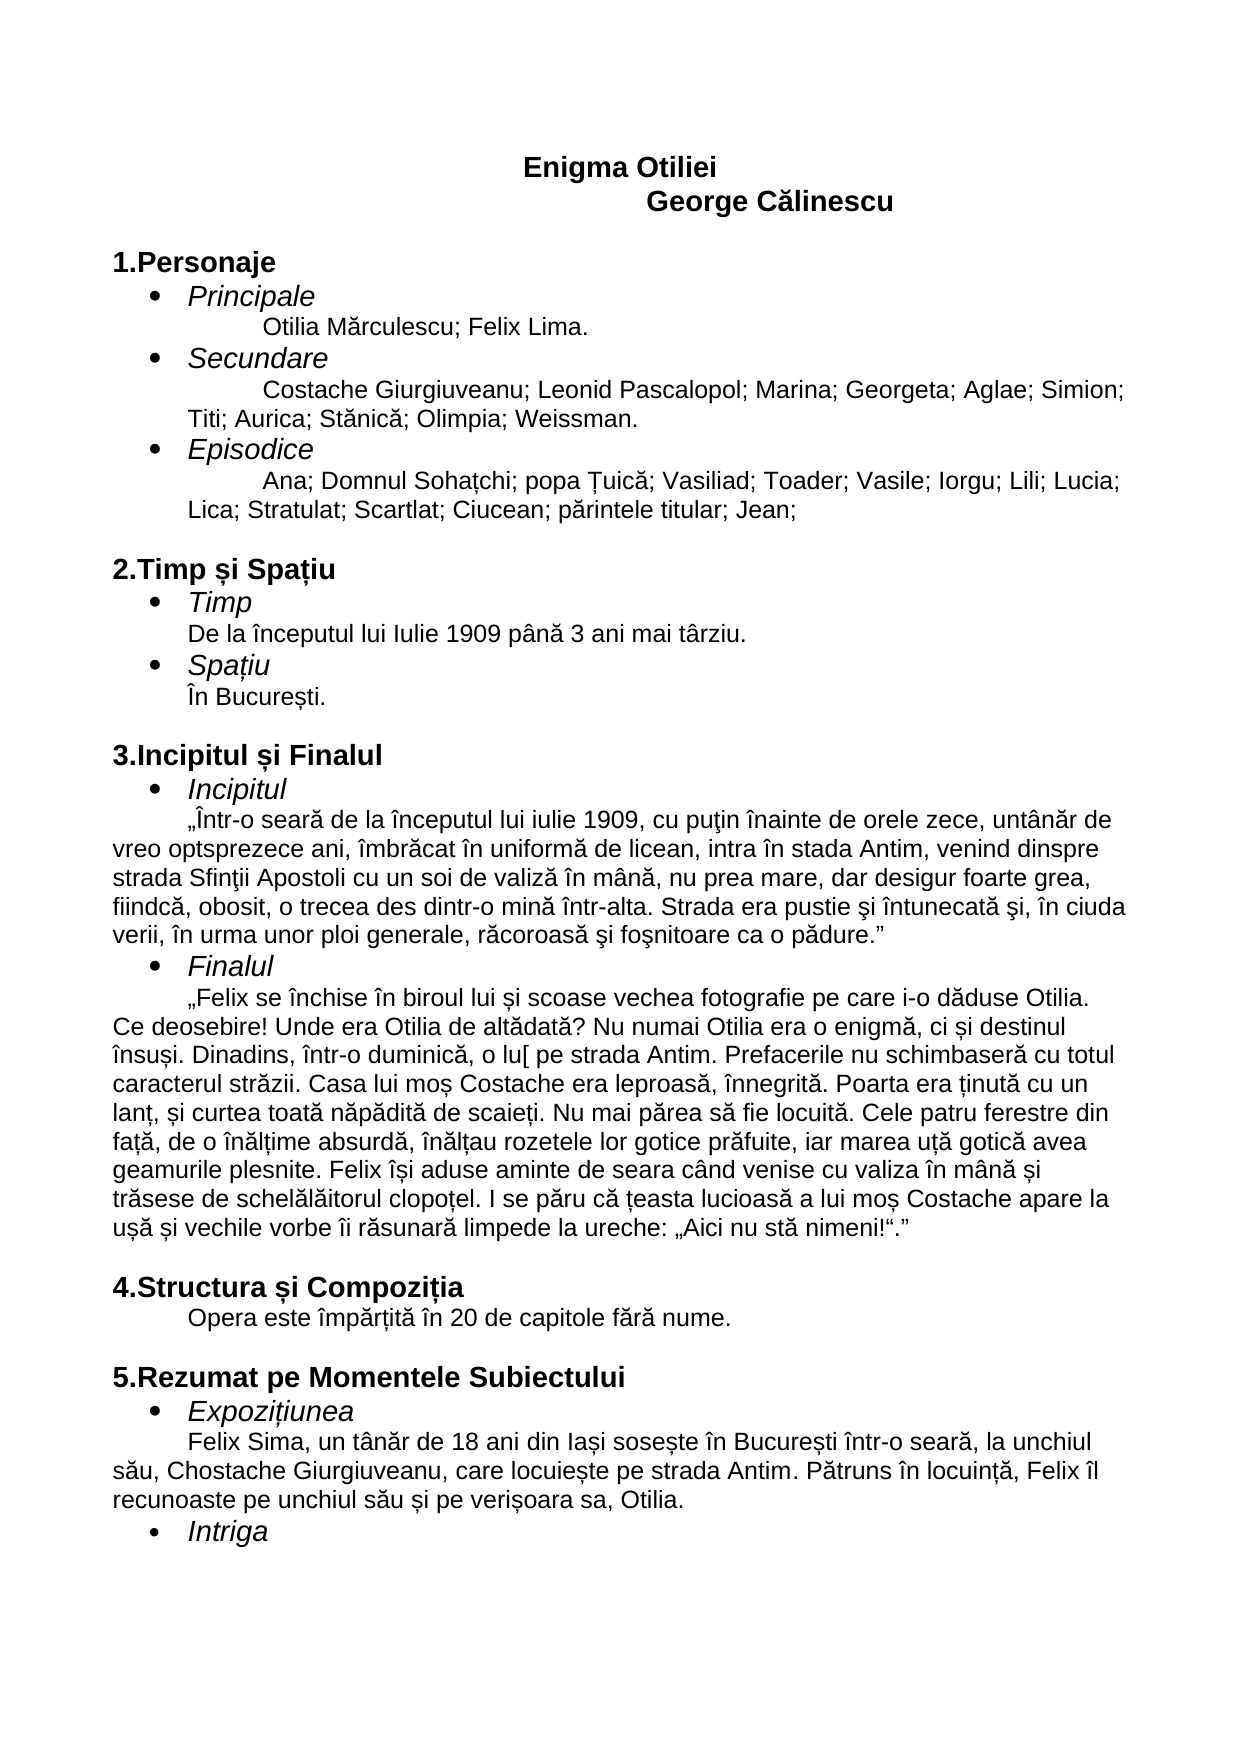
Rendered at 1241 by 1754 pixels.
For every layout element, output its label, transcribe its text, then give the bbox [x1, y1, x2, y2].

text Felix Sima, un tânăr de 18 ani din Iași sosește în București într-o seară, la unchiul său, Chostache Giurgiuveanu, care locuiește pe strada Antim. Pătruns în locuință, Felix îl recunoaste pe unchiul său și pe verișoara sa, Otilia. [112, 1427, 1128, 1514]
text 1.Personaje [112, 245, 1128, 279]
text Ana; Domnul Sohațchi; popa Țuică; Vasiliad; Toader; Vasile; Iorgu; Lili; Lucia; Lica; Stratulat; Scartlat; Ciucean; părintele titular; Jean; [187, 466, 1128, 524]
text George Călinescu [337, 183, 1128, 245]
list Finalul [150, 949, 1128, 983]
list Secundare [150, 341, 1128, 375]
text Opera este împărțită în 20 de capitole fără nume. [112, 1303, 1128, 1332]
list Timp [150, 585, 1128, 619]
text „Felix se închise în biroul lui și scoase vechea fotografie pe care i-o dăduse Otilia. Ce deosebire! Unde era Otilia de altădată? Nu numai Otilia era o enigmă, ci și destinul însuși. Dinadins, într-o duminică, o lu[ pe strada Antim. Prefacerile nu schimbaseră cu totul caracterul străzii. Casa lui moș Costache era leproasă, înnegrită. Poarta era ținută cu un lanț, și curtea toată năpădită de scaieți. Nu mai părea să fie locuită. Cele patru ferestre din față, de o înălțime absurdă, înălțau rozetele lor gotice prăfuite, iar marea uță gotică avea geamurile plesnite. Felix își aduse aminte de seara când venise cu valiza în mână și trăsese de schelălăitorul clopoțel. I se păru că țeasta lucioasă a lui moș Costache apare la ușă și vechile vorbe îi răsunară limpede la ureche: „Aici nu stă nimeni!“.” [112, 983, 1128, 1242]
list Incipitul [150, 772, 1128, 806]
list Episodice [150, 432, 1128, 466]
list Intriga [150, 1514, 1128, 1547]
text Costache Giurgiuveanu; Leonid Pascalopol; Marina; Georgeta; Aglae; Simion; Titi; Aurica; Stănică; Olimpia; Weissman. [187, 375, 1128, 432]
text De la începutul lui Iulie 1909 până 3 ani mai târziu. [112, 619, 1128, 648]
text În București. [112, 681, 1128, 710]
text 2.Timp și Spațiu [112, 552, 1128, 585]
list Spațiu [150, 648, 1128, 681]
list Expozițiunea [150, 1394, 1128, 1427]
list Principale [150, 279, 1128, 312]
text 3.Incipitul și Finalul [112, 738, 1128, 772]
text 4.Structura și Compoziția [112, 1270, 1128, 1303]
text Enigma Otiliei [112, 150, 1128, 183]
text 5.Rezumat pe Momentele Subiectului [112, 1360, 1128, 1394]
text „Într-o seară de la începutul lui iulie 1909, cu puţin înainte de orele zece, untânăr de vreo optsprezece ani, îmbrăcat în uniformă de licean, intra în stada Antim, venind dinspre strada Sfinţii Apostoli cu un soi de valiză în mână, nu prea mare, dar desigur foarte grea, fiindcă, obosit, o trecea des dintr-o mină într-alta. Strada era pustie şi întunecată şi, în ciuda verii, în urma unor ploi generale, răcoroasă şi foşnitoare ca o pădure.” [112, 806, 1128, 949]
text Otilia Mărculescu; Felix Lima. [187, 312, 1128, 341]
